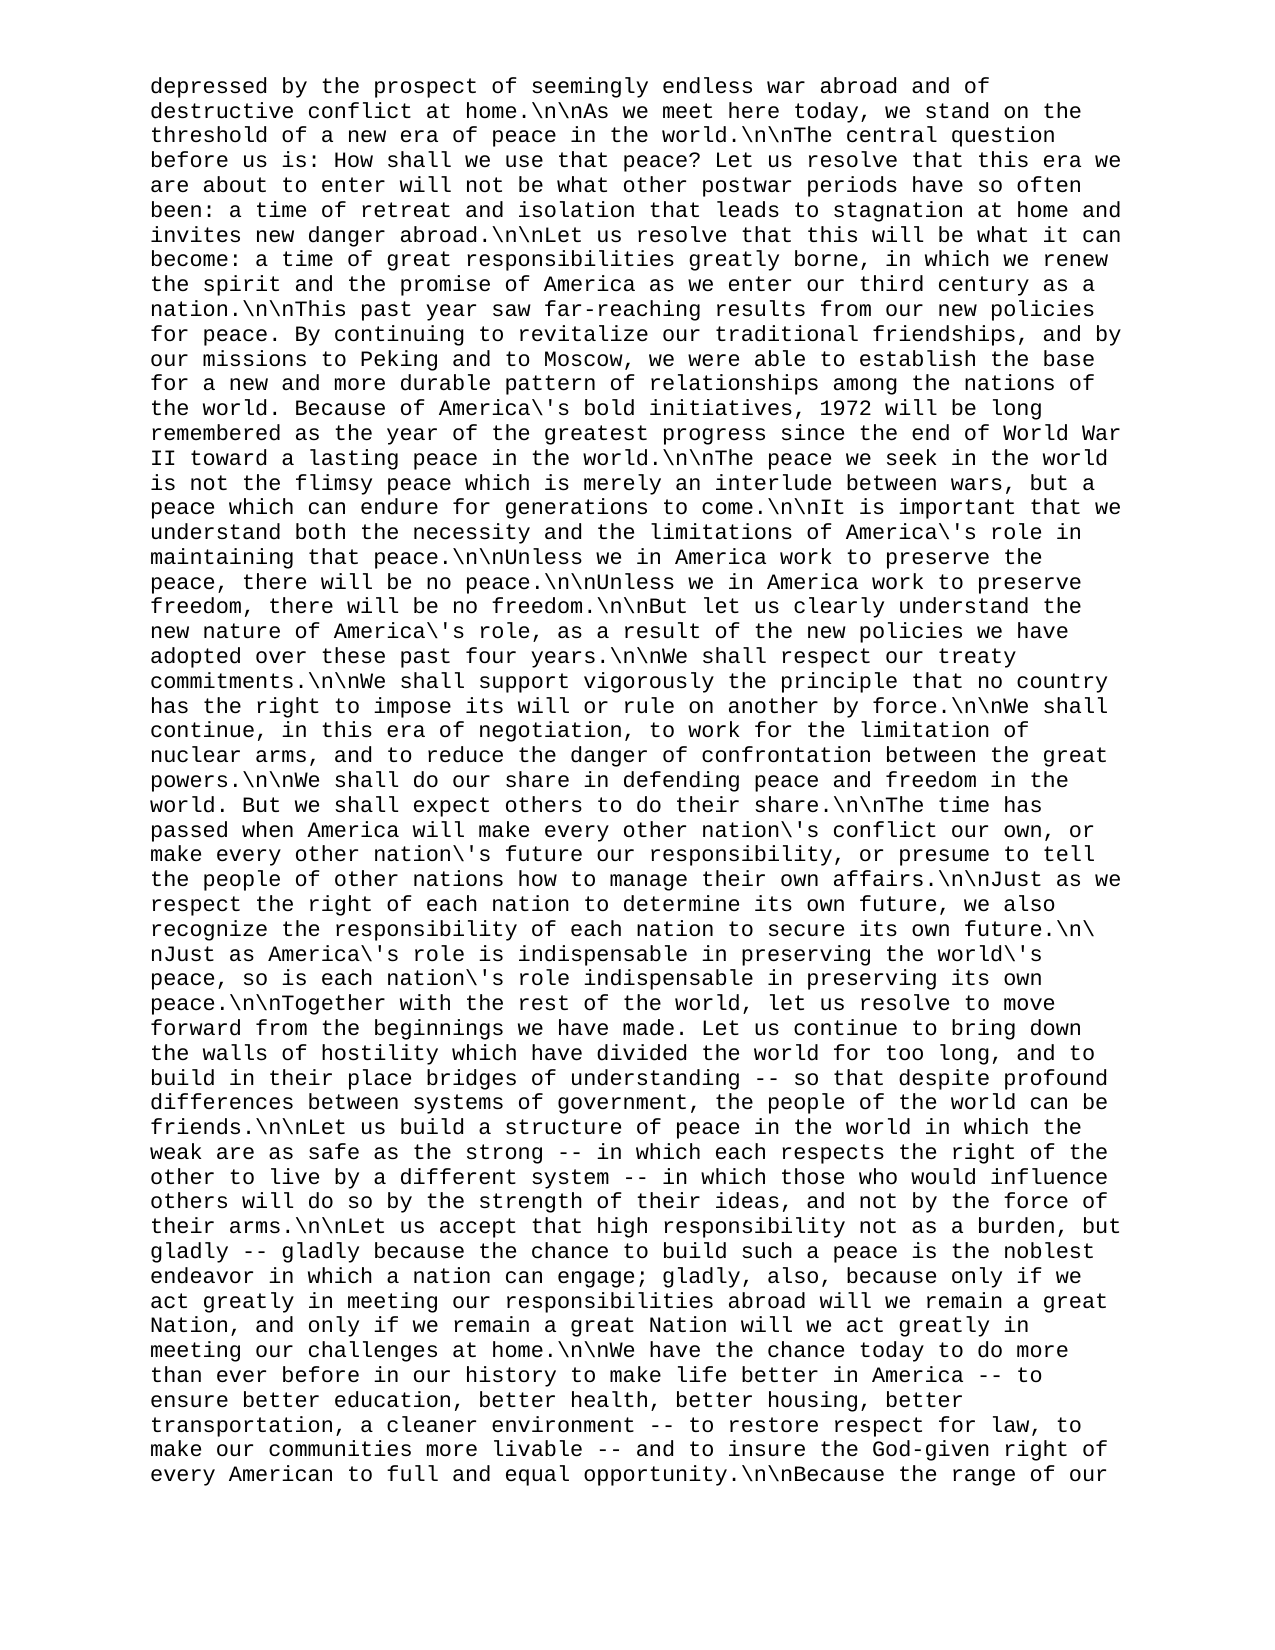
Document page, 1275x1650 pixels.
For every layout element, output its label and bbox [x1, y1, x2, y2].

text [150, 75, 1125, 1488]
